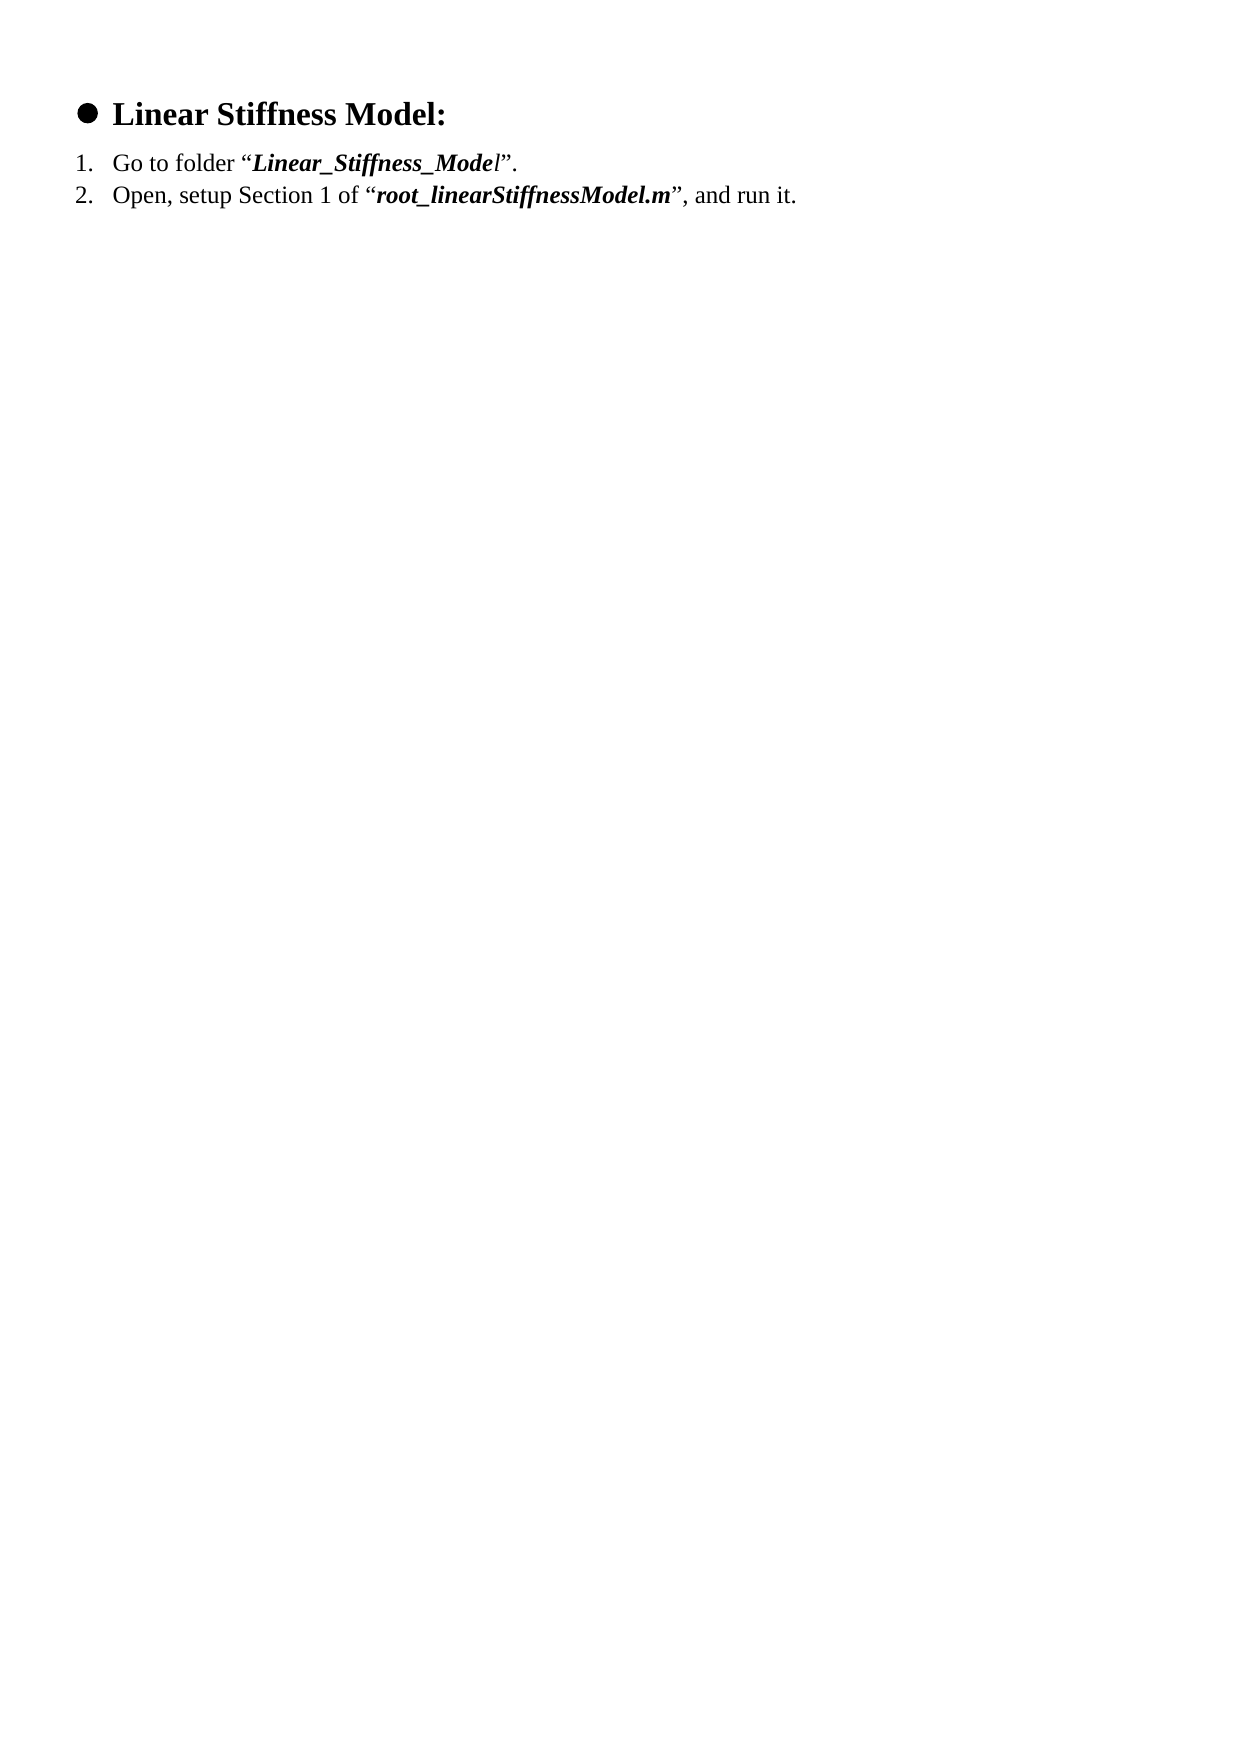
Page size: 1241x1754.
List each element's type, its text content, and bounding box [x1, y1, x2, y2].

list Go to folder “Linear_Stiffness_Model”. [75, 146, 1165, 178]
list Linear Stiffness Model: [75, 81, 1165, 146]
list Open, setup Section 1 of “root_linearStiffnessModel.m”, and run it. [75, 178, 1165, 211]
